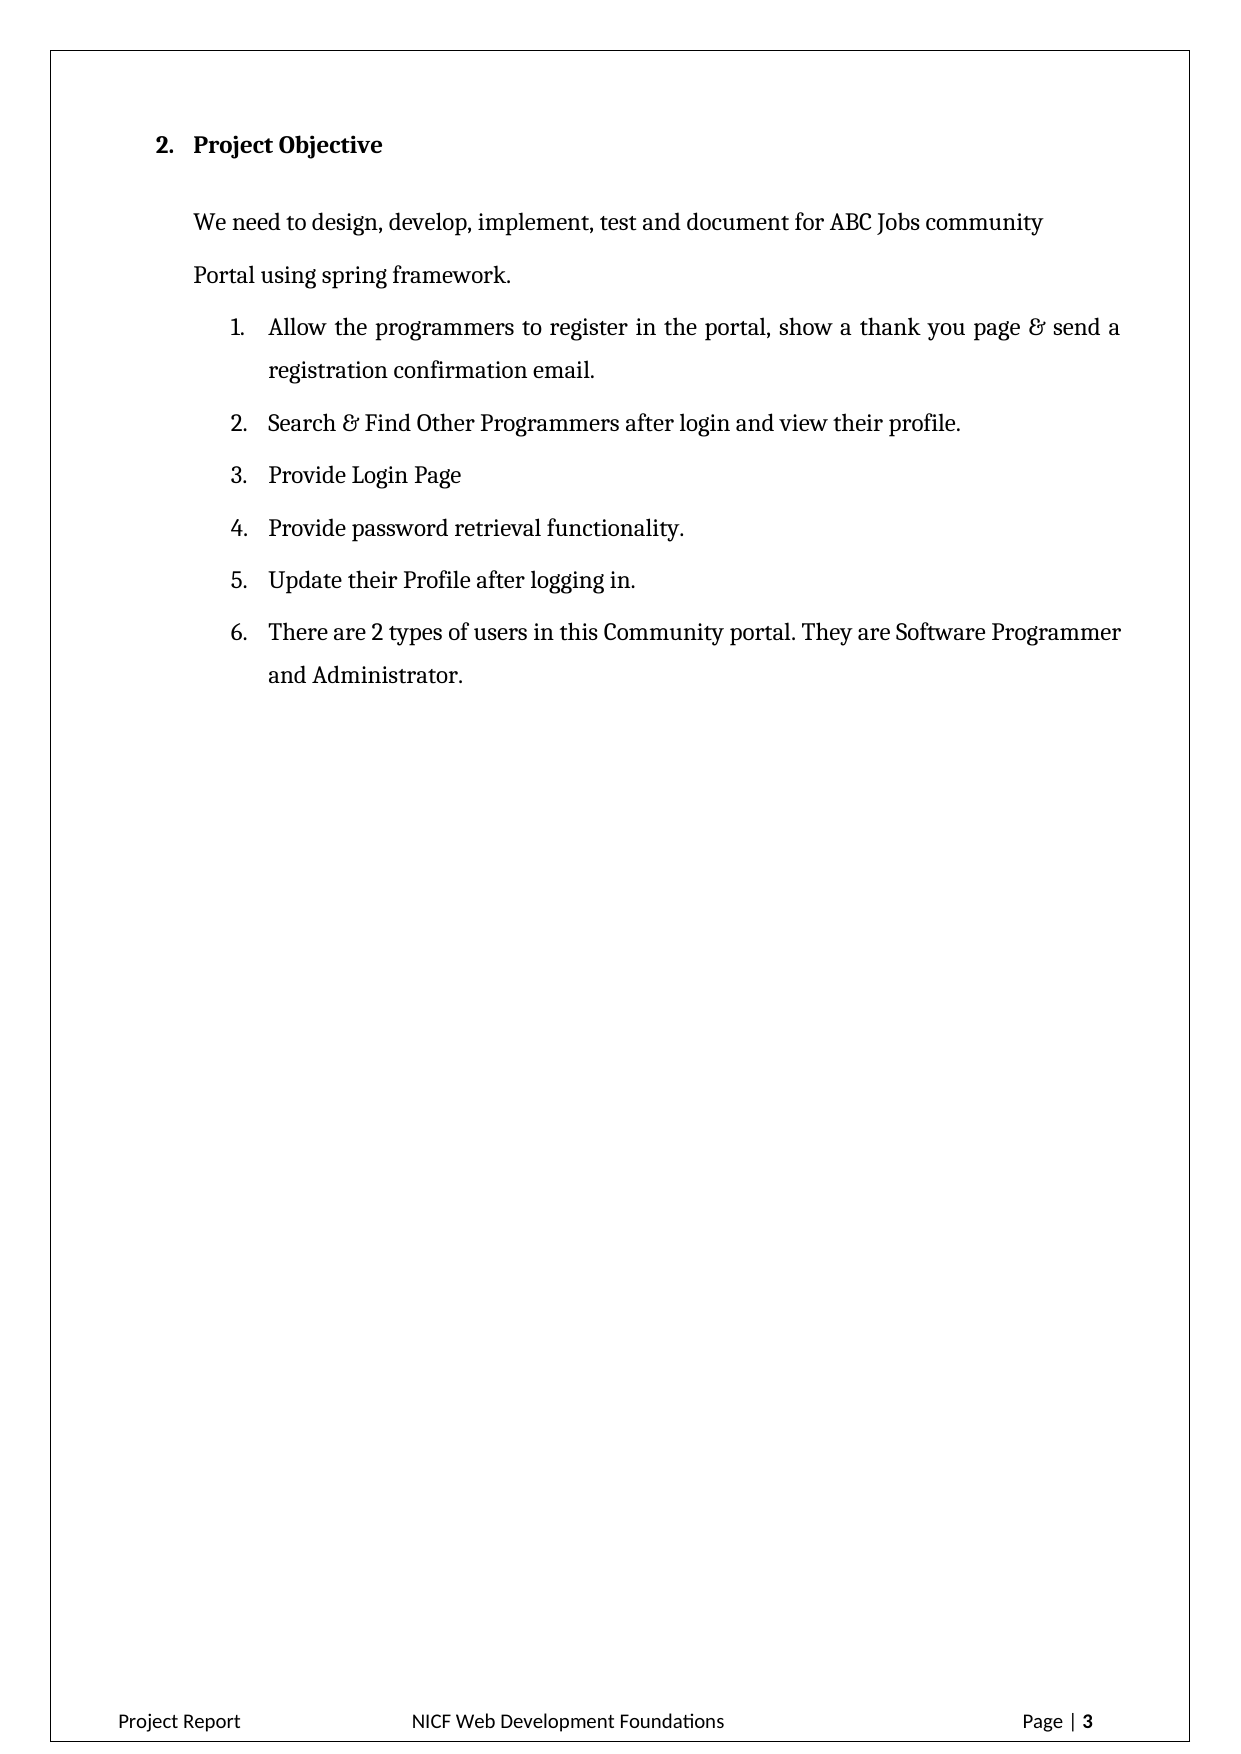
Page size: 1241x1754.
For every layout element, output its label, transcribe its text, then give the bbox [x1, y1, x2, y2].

list Portal using spring framework. [193, 261, 1122, 289]
list Project Objective [156, 126, 1122, 159]
list We need to design, develop, implement, test and document for ABC Jobs community [118, 208, 1122, 237]
list Allow the programmers to register in the portal, show a thank you page & send a registration confirmation email. [231, 313, 1122, 385]
list Search & Find Other Programmers after login and view their profile. [231, 409, 1122, 437]
list Provide Login Page [231, 461, 1122, 490]
list There are 2 types of users in this Community portal. They are Software Programmer and Administrator. [231, 618, 1122, 690]
list Provide password retrieval functionality. [231, 513, 1122, 542]
list Update their Profile after logging in. [231, 566, 1122, 594]
